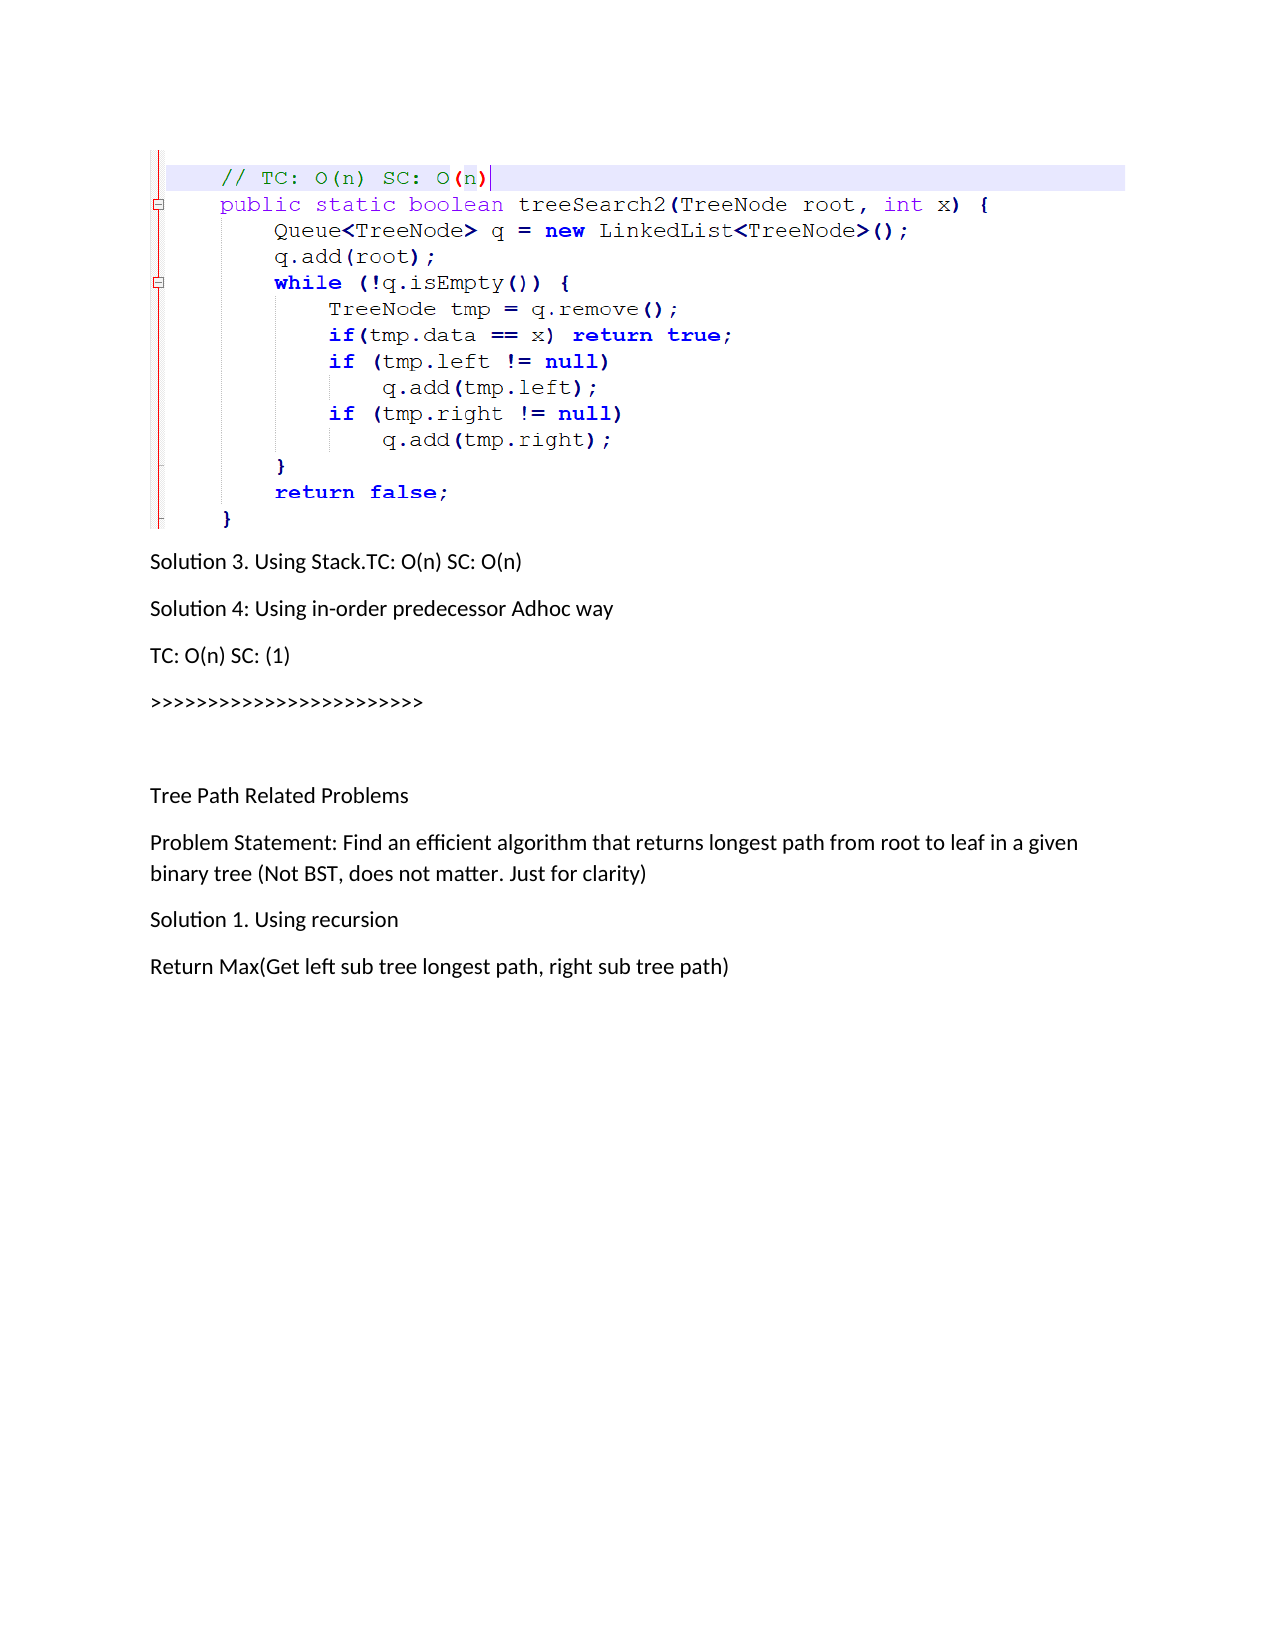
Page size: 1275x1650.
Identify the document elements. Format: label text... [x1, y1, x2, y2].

text Solution 1. Using recursion [150, 906, 1125, 934]
text Tree Path Related Problems [150, 782, 1125, 810]
text Solution 3. Using Stack.TC: O(n) SC: O(n) [150, 547, 1125, 575]
text Problem Statement: Find an efficient algorithm that returns longest path from root to leaf in a given binary tree (Not BST, does not matter. Just for clarity) [150, 828, 1125, 887]
text TC: O(n) SC: (1) [150, 641, 1125, 669]
text >>>>>>>>>>>>>>>>>>>>>>>> [150, 688, 1125, 716]
picture [150, 150, 1125, 529]
text Return Max(Get left sub tree longest path, right sub tree path) [150, 952, 1125, 981]
text Solution 4: Using in-order predecessor Adhoc way [150, 594, 1125, 622]
